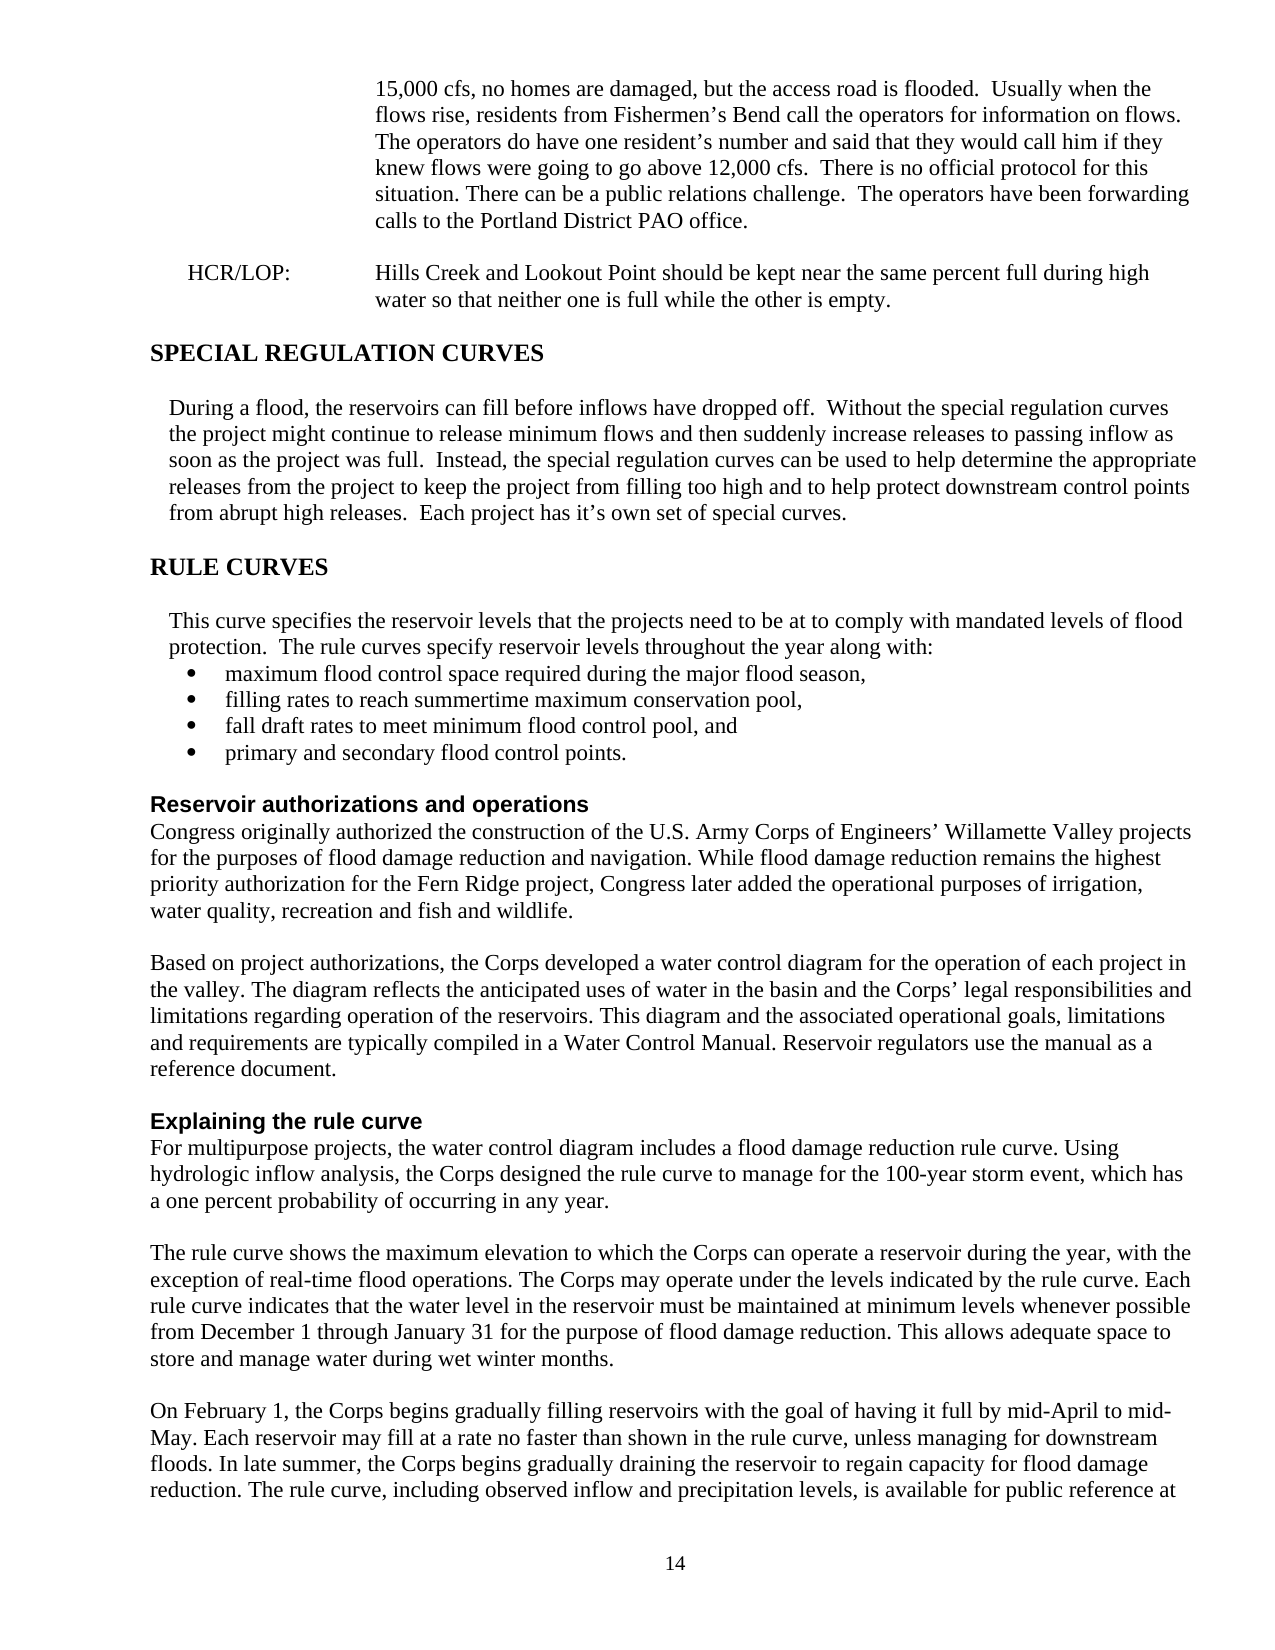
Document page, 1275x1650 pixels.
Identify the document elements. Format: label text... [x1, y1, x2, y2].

text Reservoir authorizations and operations [150, 791, 1200, 818]
text During a flood, the reservoirs can fill before inflows have dropped off. Without the special regulation curves the project might continue to release minimum flows and then suddenly increase releases to passing inflow as soon as the project was full. Instead, the special regulation curves can be used to help determine the appropriate releases from the project to keep the project from filling too high and to help protect downstream control points from abrupt high releases. Each project has it’s own set of special curves. [169, 394, 1200, 525]
text This curve specifies the reservoir levels that the projects need to be at to comply with mandated levels of flood protection. The rule curves specify reservoir levels throughout the year along with: [169, 607, 1200, 659]
list primary and secondary flood control points. [150, 739, 1200, 765]
list maximum flood control space required during the major flood season, [150, 659, 1200, 686]
text HCR/LOP: Hills Creek and Lookout Point should be kept near the same percent full during high water so that neither one is full while the other is empty. [187, 259, 1200, 312]
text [150, 1397, 1200, 1503]
text For multipurpose projects, the water control diagram includes a flood damage reduction rule curve. Using hydrologic inflow analysis, the Corps designed the rule curve to manage for the 100-year storm event, which has a one percent probability of occurring in any year. [150, 1134, 1200, 1213]
subtitle SPECIAL REGULATION CURVES [150, 338, 1200, 367]
text Explaining the rule curve [150, 1108, 1200, 1134]
text Based on project authorizations, the Corps developed a water control diagram for the operation of each project in the valley. The diagram reflects the anticipated uses of water in the basin and the Corps’ legal responsibilities and limitations regarding operation of the reservoirs. This diagram and the associated operational goals, limitations and requirements are typically compiled in a Water Control Manual. Reservoir regulators use the manual as a reference document. [150, 949, 1200, 1081]
subtitle RULE CURVES [150, 552, 1200, 581]
list fall draft rates to meet minimum flood control pool, and [150, 712, 1200, 739]
list filling rates to reach summertime maximum conservation pool, [150, 686, 1200, 712]
text The rule curve shows the maximum elevation to which the Corps can operate a reservoir during the year, with the exception of real-time flood operations. The Corps may operate under the levels indicated by the rule curve. Each rule curve indicates that the water level in the reservoir must be maintained at minimum levels whenever possible from December 1 through January 31 for the purpose of flood damage reduction. This allows adequate space to store and manage water during wet winter months. [150, 1239, 1200, 1371]
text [187, 75, 1200, 233]
text Congress originally authorized the construction of the U.S. Army Corps of Engineers’ projects for the purposes of flood damage reduction and navigation. While flood damage reduction remains the highest priority authorization for the Fern Ridge project, Congress later added the operational purposes of irrigation, water quality, recreation and fish and wildlife. [150, 818, 1200, 923]
